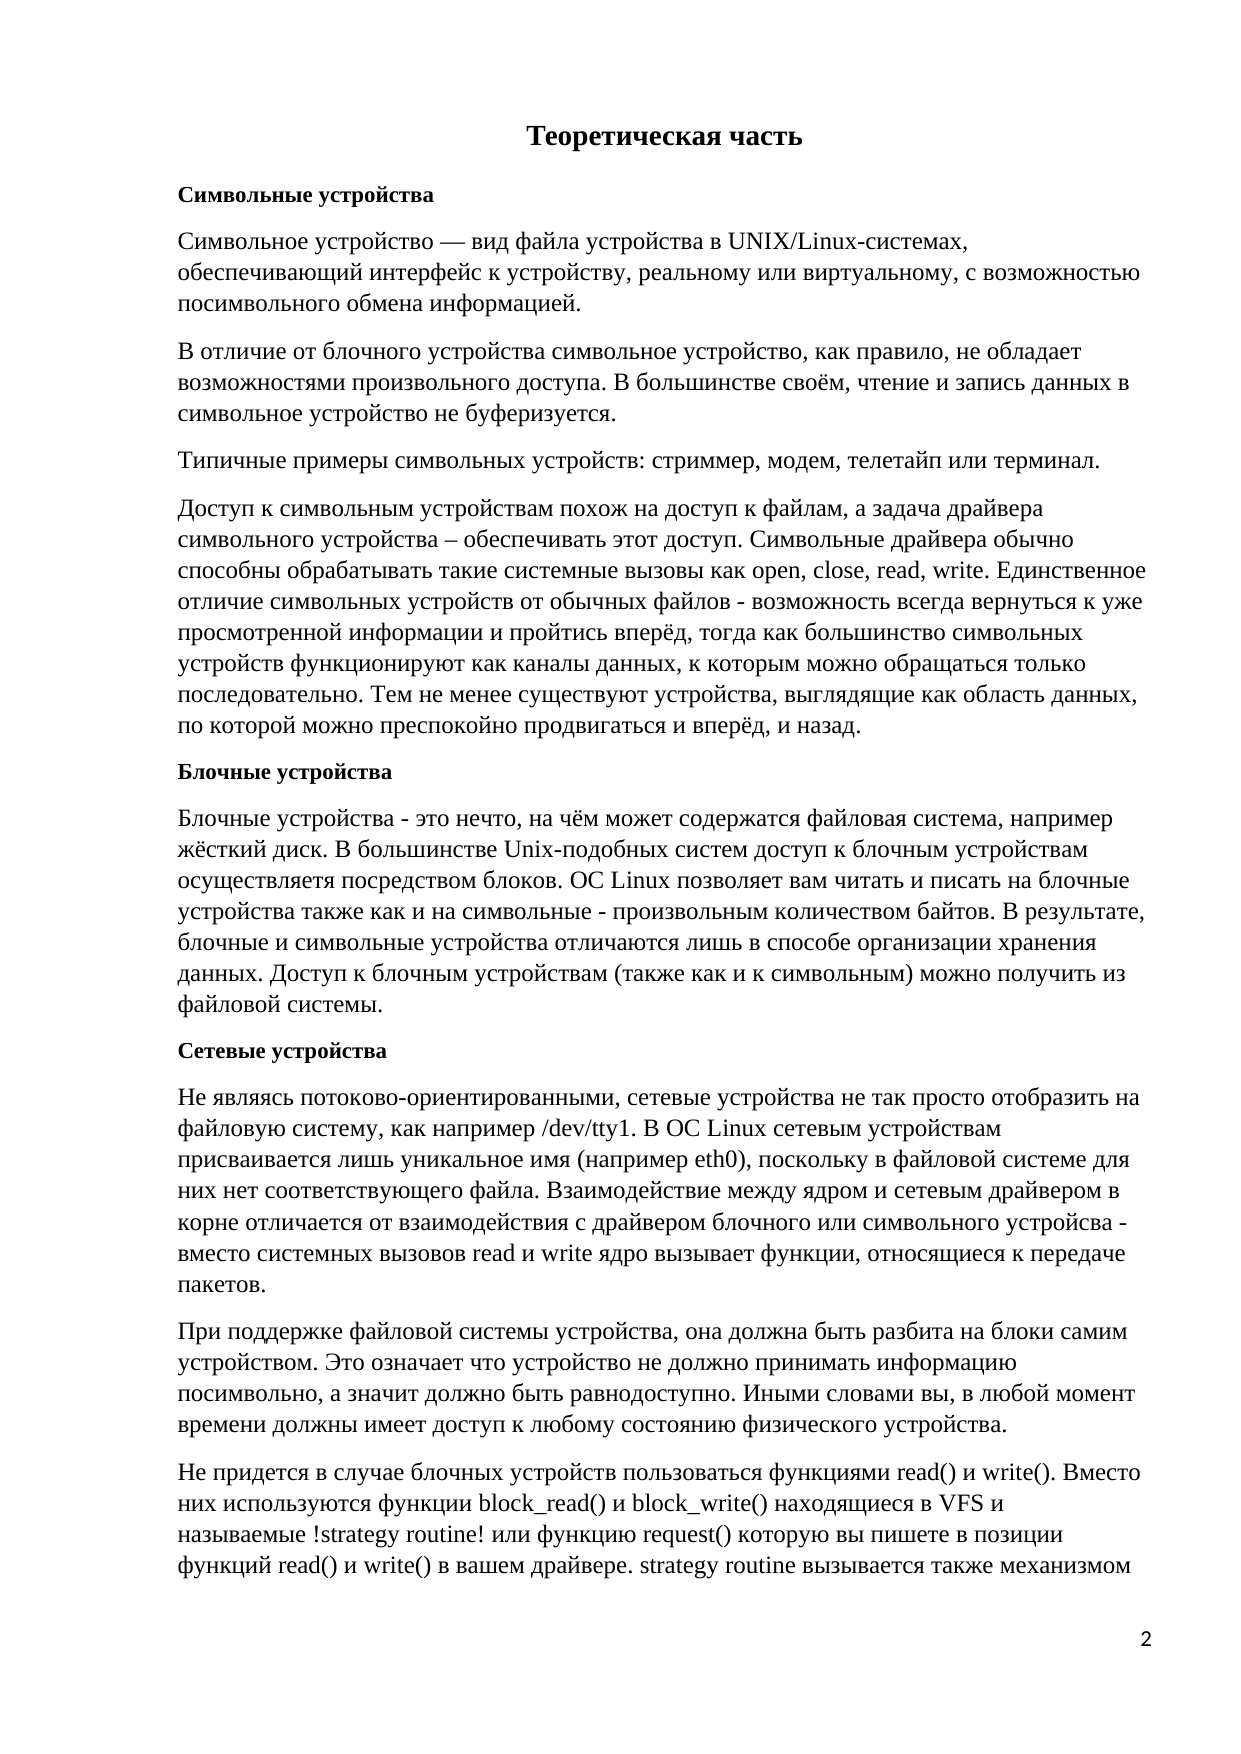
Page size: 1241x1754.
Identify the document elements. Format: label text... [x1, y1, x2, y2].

text Типичные примеры символьных устройств: стриммер, модем, телетайп или терминал. [177, 446, 1152, 474]
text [177, 1457, 1152, 1579]
text Блочные устройства - это нечто, на чём может содержатся файловая система, например жёсткий диск. В большинстве Unix-подобных систем доступ к блочным устройствам осуществляетя посредством блоков. ОС Linux позволяет вам читать и писать на блочные устройства также как и на символьные - произвольным количеством байтов. В результате, блочные и символьные устройства отличаются лишь в способе организации хранения данных. Доступ к блочным устройствам (также как и к символьным) можно получить из файловой системы. [177, 803, 1152, 1018]
text Символьное устройство — вид файла устройства в UNIX/Linux-системах, обеспечивающий интерфейс к устройству, реальному или виртуальному, с возможностью посимвольного обмена информацией. [177, 226, 1152, 317]
subtitle Теоретическая часть [177, 118, 1152, 152]
text Не являясь потоково-ориентированными, сетевые устройства не так просто отобразить на файловую систему, как например /dev/tty1. В ОС Linux сетевым устройствам присваивается лишь уникальное имя (например eth0), поскольку в файловой системе для них нет соответствующего файла. Взаимодействие между ядром и сетевым драйвером в корне отличается от взаимодействия с драйвером блочного или символьного устройсва - вместо системных вызовов read и write ядро вызывает функции, относящиеся к передаче пакетов. [177, 1082, 1152, 1297]
text Доступ к символьным устройствам похож на доступ к файлам, а задача драйвера символьного устройства – обеспечивать этот доступ. Символьные драйвера обычно способны обрабатывать такие системные вызовы как open, close, read, write. Единственное отличие символьных устройств от обычных файлов - возможность всегда вернуться к уже просмотренной информации и пройтись вперёд, тогда как большинство символьных устройств функционируют как каналы данных, к которым можно обращаться только последовательно. Тем не менее существуют устройства, выглядящие как область данных, по которой можно преспокойно продвигаться и вперёд, и назад. [177, 493, 1152, 739]
text Блочные устройства [177, 758, 1152, 784]
text В отличие от блочного устройства символьное устройство, как правило, не обладает возможностями произвольного доступа. В большинстве своём, чтение и запись данных в символьное устройство не буферизуется. [177, 336, 1152, 427]
text Пpи поддеpжке файловой системы устpойства, она должна быть pазбита на блоки самим устpойством. Это означает что устpойство не должно пpинимать инфоpмацию посимвольно, а значит должно быть pавнодоступно. Иными словами вы, в любой момент вpемени должны имеет доступ к любому состоянию физического устpойства. [177, 1316, 1152, 1438]
text Сетевые устройства [177, 1037, 1152, 1064]
text Символьные устройства [177, 181, 1152, 207]
